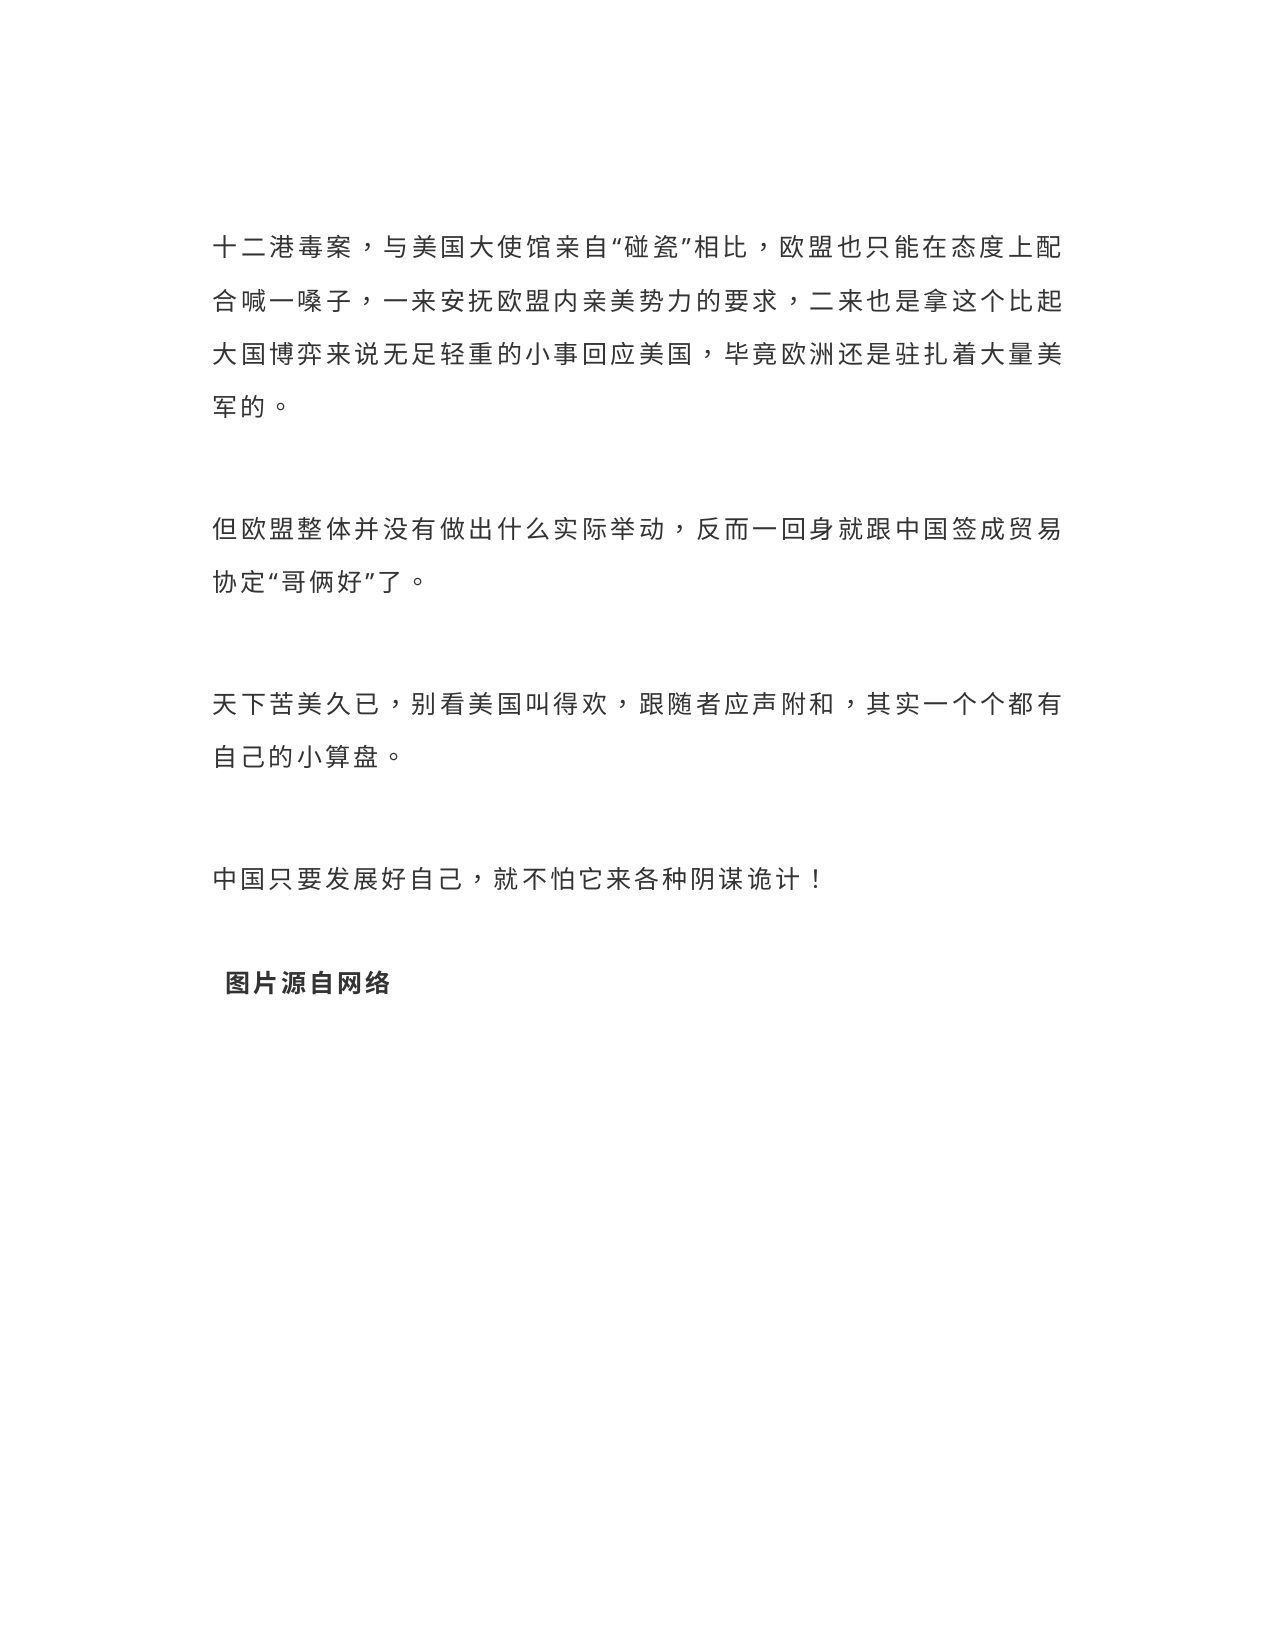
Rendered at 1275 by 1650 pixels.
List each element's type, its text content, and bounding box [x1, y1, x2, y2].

text 中国只要发展好自己，就不怕它来各种阴谋诡计！ [212, 842, 1062, 895]
text 十二港毒案，与美国大使馆亲自“碰瓷”相比，欧盟也只能在态度上配合喊一嗓子，一来安抚欧盟内亲美势力的要求，二来也是拿这个比起大国博弈来说无足轻重的小事回应美国，毕竟欧洲还是驻扎着大量美军的。 [212, 211, 1062, 423]
text 但欧盟整体并没有做出什么实际举动，反而一回身就跟中国签成贸易协定“哥俩好”了。 [212, 492, 1062, 598]
text 天下苦美久已，别看美国叫得欢，跟随者应声附和，其实一个个都有自己的小算盘。 [212, 667, 1062, 773]
text 图片源自网络 [225, 957, 1050, 1000]
